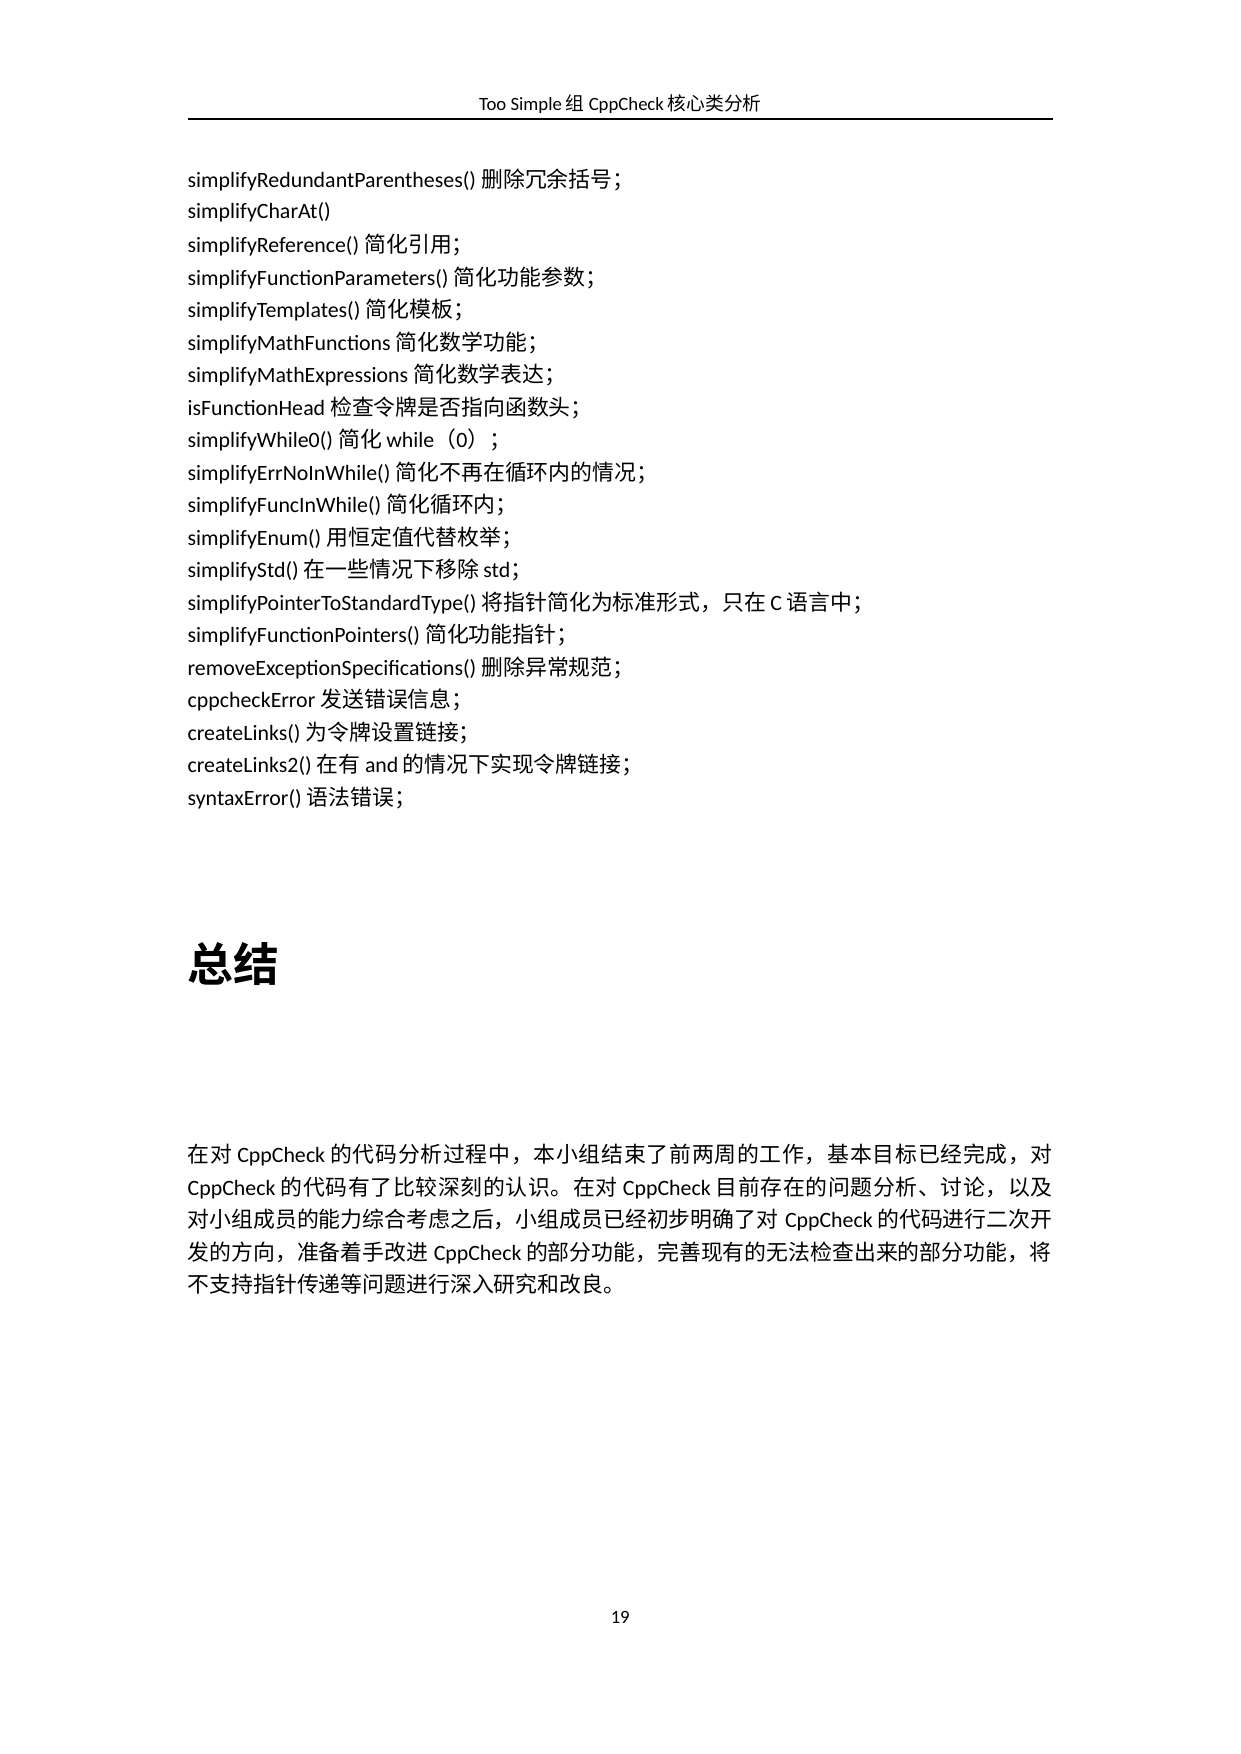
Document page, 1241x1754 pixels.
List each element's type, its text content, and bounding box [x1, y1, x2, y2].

text simplifyTemplates() 简化模板； [187, 292, 1053, 324]
text simplifyPointerToStandardType() 将指针简化为标准形式，只在C语言中； [187, 584, 1053, 617]
text simplifyMathExpressions 简化数学表达； [187, 357, 1053, 389]
text createLinks2() 在有and的情况下实现令牌链接； [187, 747, 1053, 779]
text simplifyFunctionParameters() 简化功能参数； [187, 259, 1053, 292]
text cppcheckError 发送错误信息； [187, 682, 1053, 714]
text isFunctionHead 检查令牌是否指向函数头； [187, 389, 1053, 422]
text simplifyEnum() 用恒定值代替枚举； [187, 519, 1053, 552]
text 在对CppCheck的代码分析过程中，本小组结束了前两周的工作，基本目标已经完成，对CppCheck的代码有了比较深刻的认识。在对CppCheck目前存在的问题分析、讨论，以及对小组成员的能力综合考虑之后，小组成员已经初步明确了对CppCheck的代码进行二次开发的方向，准备着手改进CppCheck的部分功能，完善现有的无法检查出来的部分功能，将不支持指针传递等问题进行深入研究和改良。 [187, 1137, 1053, 1299]
text simplifyWhile0() 简化while（0）； [187, 422, 1053, 454]
text simplifyFunctionPointers() 简化功能指针； [187, 617, 1053, 649]
text simplifyRedundantParentheses() 删除冗余括号； [187, 162, 1053, 194]
text removeExceptionSpecifications() 删除异常规范； [187, 649, 1053, 682]
text simplifyMathFunctions 简化数学功能； [187, 324, 1053, 357]
text syntaxError() 语法错误； [187, 779, 1053, 812]
subtitle 总结 [187, 912, 1053, 1010]
text simplifyFuncInWhile() 简化循环内； [187, 487, 1053, 519]
text simplifyCharAt() [187, 194, 1053, 227]
text simplifyReference() 简化引用； [187, 227, 1053, 259]
text simplifyErrNoInWhile() 简化不再在循环内的情况； [187, 454, 1053, 487]
text createLinks() 为令牌设置链接； [187, 714, 1053, 747]
text simplifyStd() 在一些情况下移除std； [187, 552, 1053, 584]
